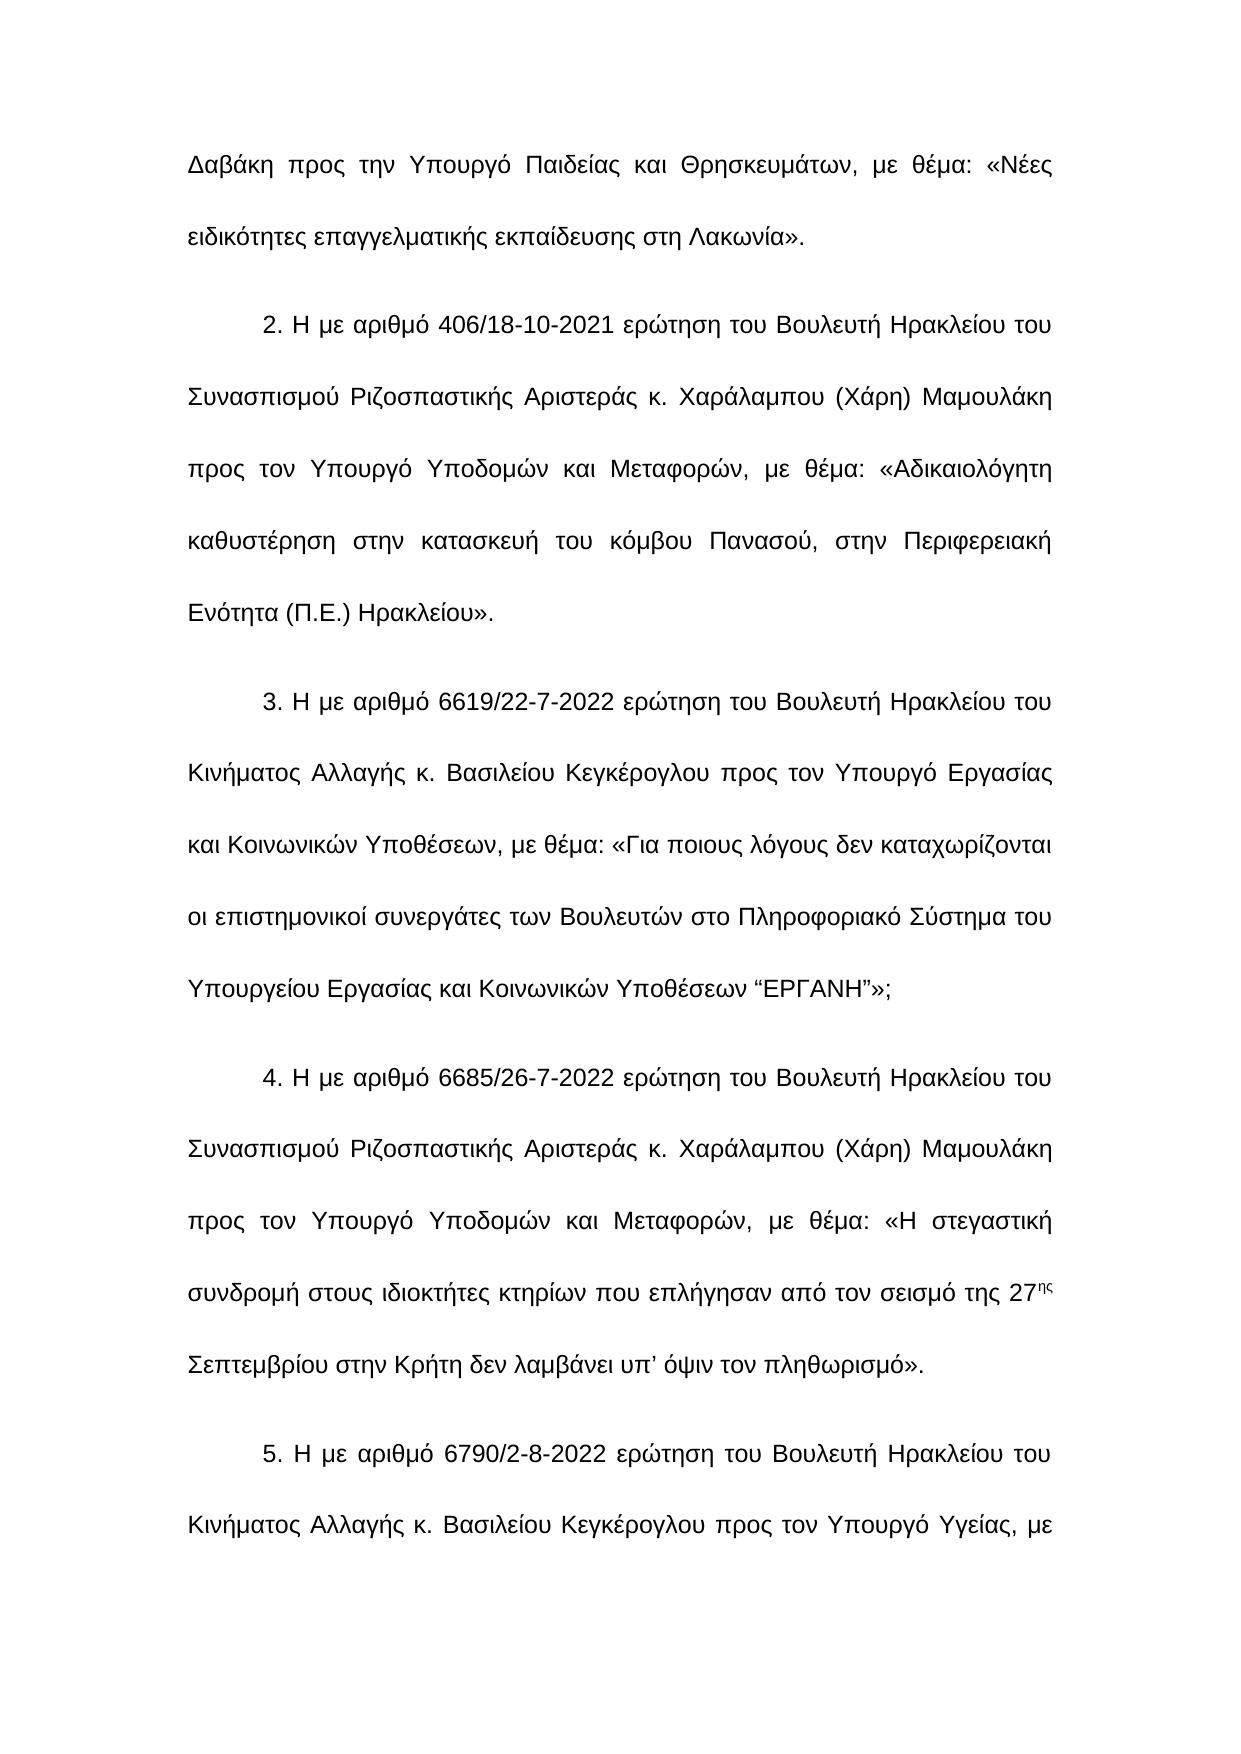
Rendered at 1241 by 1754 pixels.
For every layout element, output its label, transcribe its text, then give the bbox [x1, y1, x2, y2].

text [187, 1438, 1053, 1539]
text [187, 150, 1053, 251]
text 3. Η με αριθμό 6619/22-7-2022 ερώτηση του Βουλευτή Ηρακλείου του Κινήματος Αλλαγής κ. Βασιλείου Κεγκέρογλου προς τον Υπουργό Εργασίας και Κοινωνικών Υποθέσεων, με θέμα: «Για ποιους λόγους δεν καταχωρίζονται οι επιστημονικοί συνεργάτες των Βουλευτών στο Πληροφοριακό Σύστημα του Υπουργείου Εργασίας και Κοινωνικών Υποθέσεων “ΕΡΓΑΝΗ”»; [187, 686, 1053, 1003]
text 4. Η με αριθμό 6685/26-7-2022 ερώτηση του Βουλευτή Ηρακλείου του Συνασπισμού Ριζοσπαστικής Αριστεράς κ. Χαράλαμπου (Χάρη) Μαμουλάκη προς τον Υπουργό Υποδομών και Μεταφορών, με θέμα: «Η στεγαστική συνδρομή στους ιδιοκτήτες κτηρίων που επλήγησαν από τον σεισμό της 27ης Σεπτεμβρίου στην Κρήτη δεν λαμβάνει υπ’ όψιν τον πληθωρισμό». [187, 1062, 1053, 1379]
text 2. Η με αριθμό 406/18-10-2021 ερώτηση του Βουλευτή Ηρακλείου του Συνασπισμού Ριζοσπαστικής Αριστεράς κ. Χαράλαμπου (Χάρη) Μαμουλάκη προς τον Υπουργό Υποδομών και Μεταφορών, με θέμα: «Αδικαιολόγητη καθυστέρηση στην κατασκευή του κόμβου Πανασού, στην Περιφερειακή Ενότητα (Π.Ε.) Ηρακλείου». [187, 310, 1053, 627]
